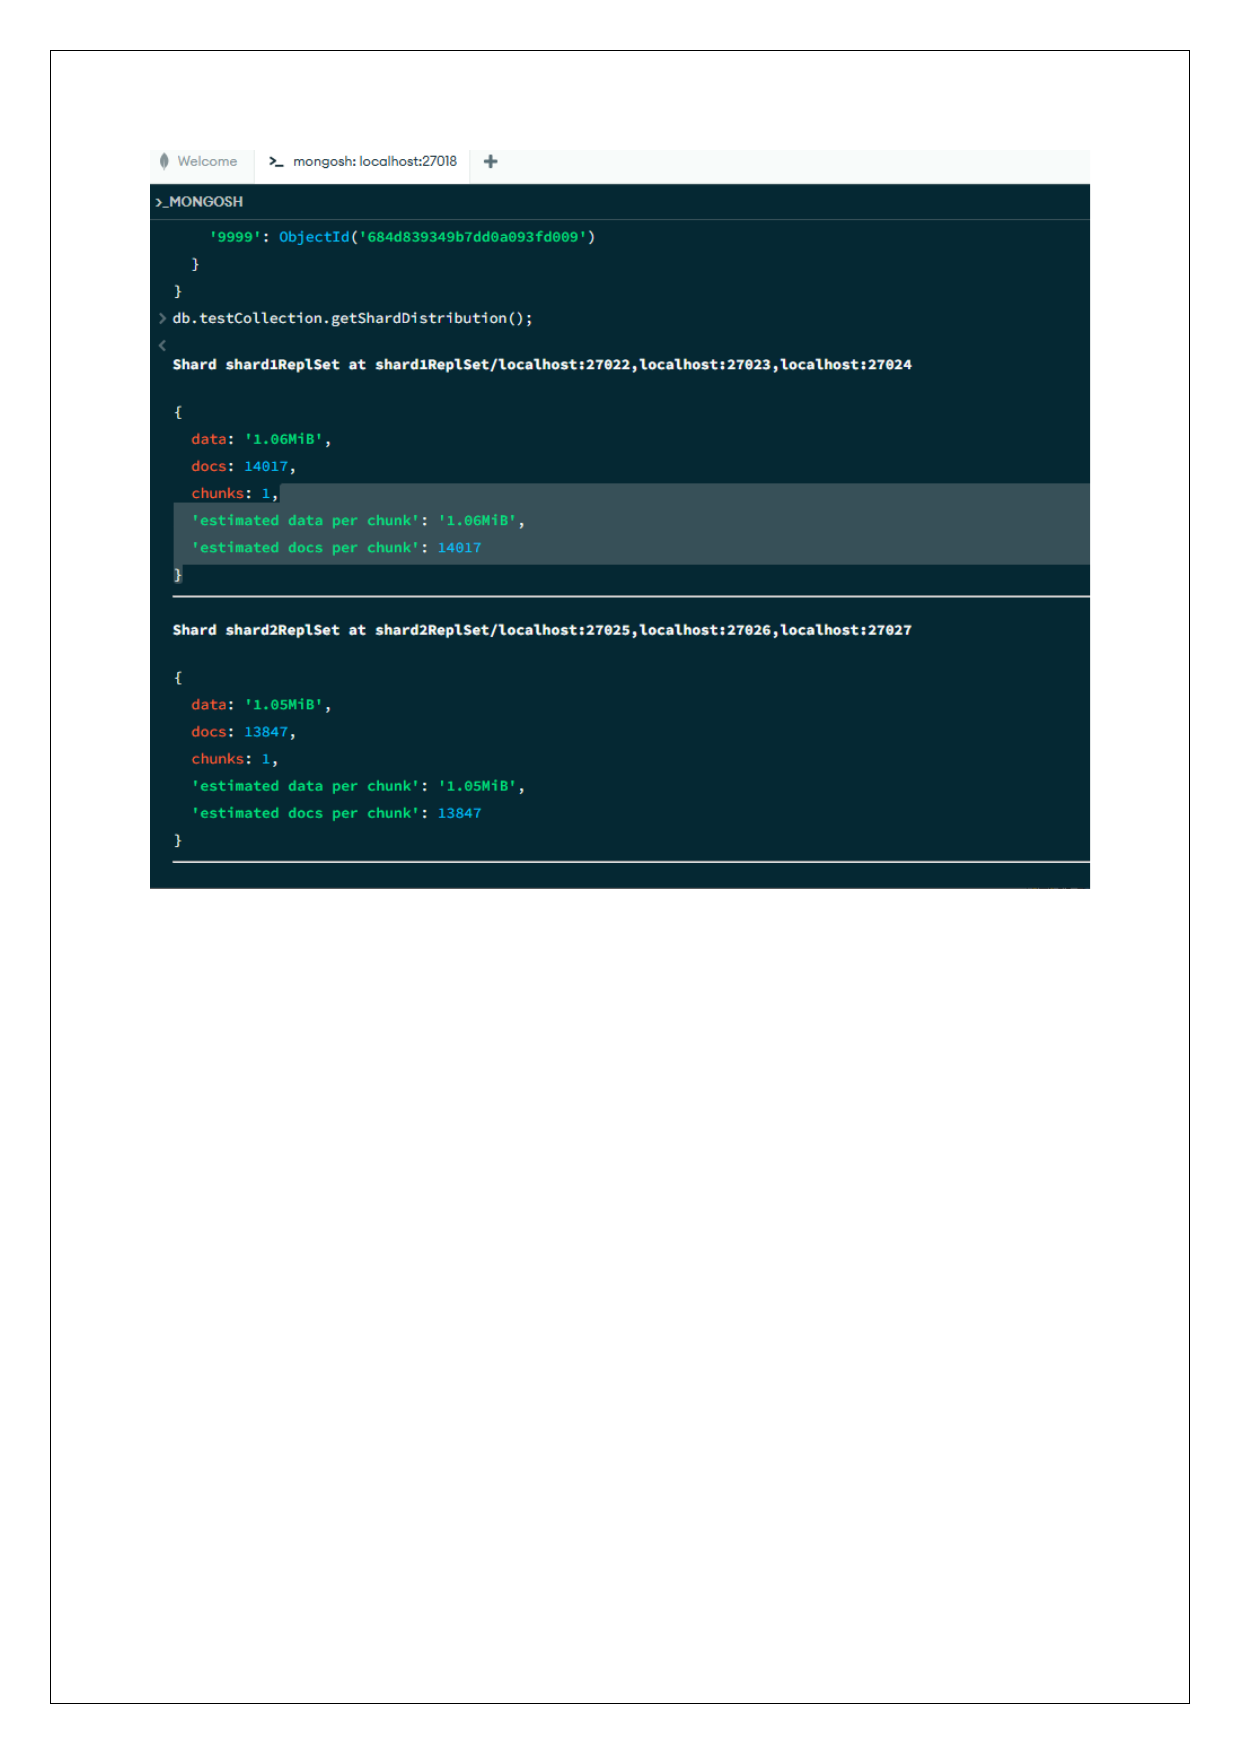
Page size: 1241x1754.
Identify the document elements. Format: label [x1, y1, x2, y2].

picture [150, 150, 1091, 889]
